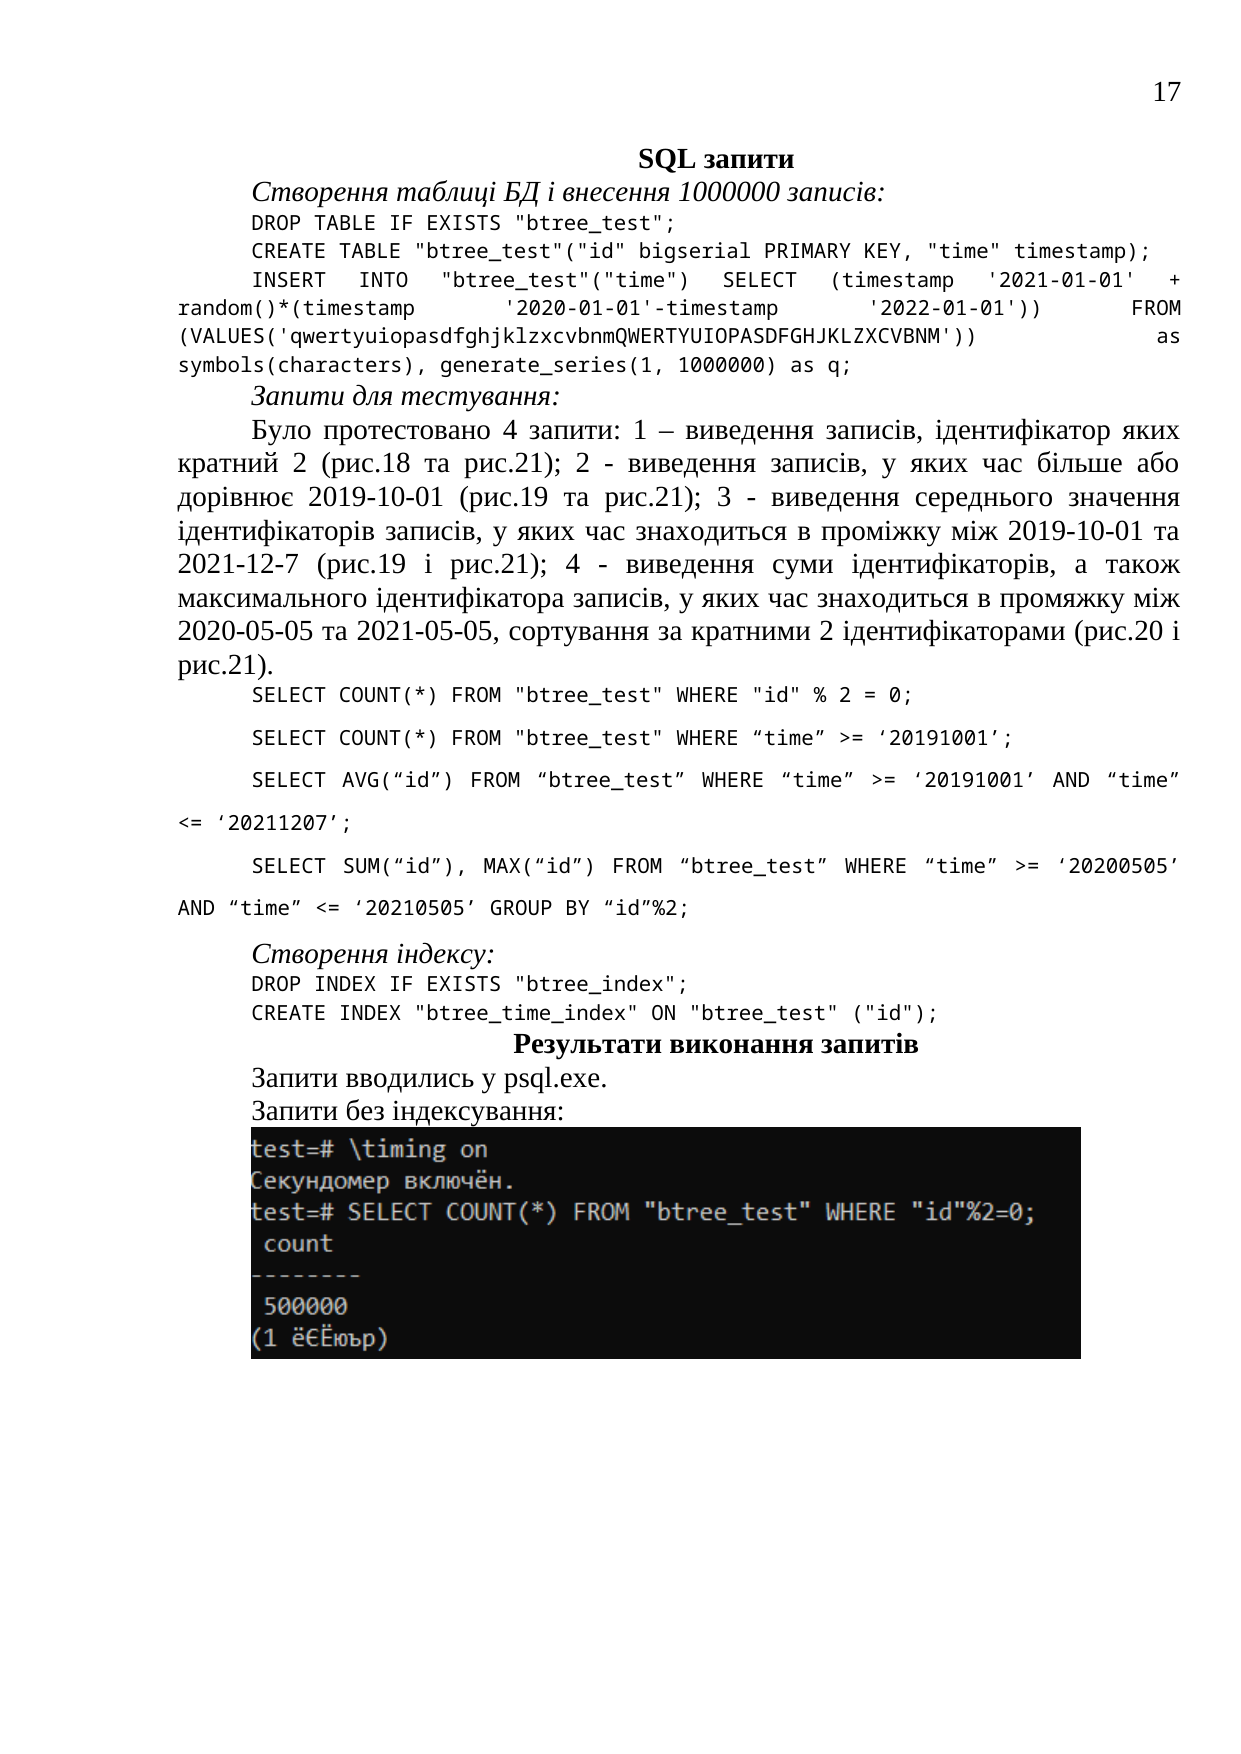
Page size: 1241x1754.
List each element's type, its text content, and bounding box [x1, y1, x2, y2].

text CREATE INDEX "btree_time_index" ON "btree_test" ("id"); [177, 998, 1181, 1026]
text SELECT AVG(“id”) FROM “btree_test” WHERE “time” >= ‘20191001’ AND “time” <= ‘20211207’; [177, 766, 1181, 837]
text Створення індексу: [177, 936, 1181, 969]
text SELECT SUM(“id”), MAX(“id”) FROM “btree_test” WHERE “time” >= ‘20200505’ AND “time” <= ‘20210505’ GROUP BY “id”%2; [177, 851, 1181, 922]
text Результати виконання запитів [177, 1026, 1181, 1060]
text Створення таблиці БД і внесення 1000000 записів: [177, 174, 1181, 208]
text Запити для тестування: [177, 378, 1181, 412]
text INSERT INTO "btree_test"("time") SELECT (timestamp '2021-01-01' + random()*(timestamp '2020-01-01'-timestamp '2022-01-01')) FROM (VALUES('qwertyuiopasdfghjklzxcvbnmQWERTYUIOPASDFGHJKLZXCVBNM')) as symbols(characters), generate_series(1, 1000000) as q; [177, 265, 1181, 378]
text SELECT COUNT(*) FROM "btree_test" WHERE "id" % 2 = 0; [177, 680, 1181, 709]
text Було протестовано 4 запити: 1 – виведення записів, ідентифікатор яких кратний 2 (рис.18 та рис.21); 2 - виведення записів, у яких час більше або дорівнює 2019-10-01 (рис.19 та рис.21); 3 - виведення середнього значення ідентифікаторів записів, у яких час знаходиться в проміжку між 2019-10-01 та 2021-12-7 (рис.19 і рис.21); 4 - виведення суми ідентифікаторів, а також максимального ідентифікатора записів, у яких час знаходиться в промяжку між 2020-05-05 та 2021-05-05, сортування за кратними 2 ідентифікаторами (рис.20 і рис.21). [177, 412, 1181, 680]
text SELECT COUNT(*) FROM "btree_test" WHERE “time” >= ‘20191001’; [177, 723, 1181, 751]
text DROP TABLE IF EXISTS "btree_test"; [177, 208, 1181, 236]
picture [251, 1127, 1081, 1359]
text Запити вводились у psql.exe. [177, 1060, 1181, 1093]
text Запити без індексування: [177, 1093, 1181, 1127]
text DROP INDEX IF EXISTS "btree_index"; [177, 969, 1181, 998]
text SQL запити [177, 141, 1181, 174]
text CREATE TABLE "btree_test"("id" bigserial PRIMARY KEY, "time" timestamp); [177, 236, 1181, 265]
